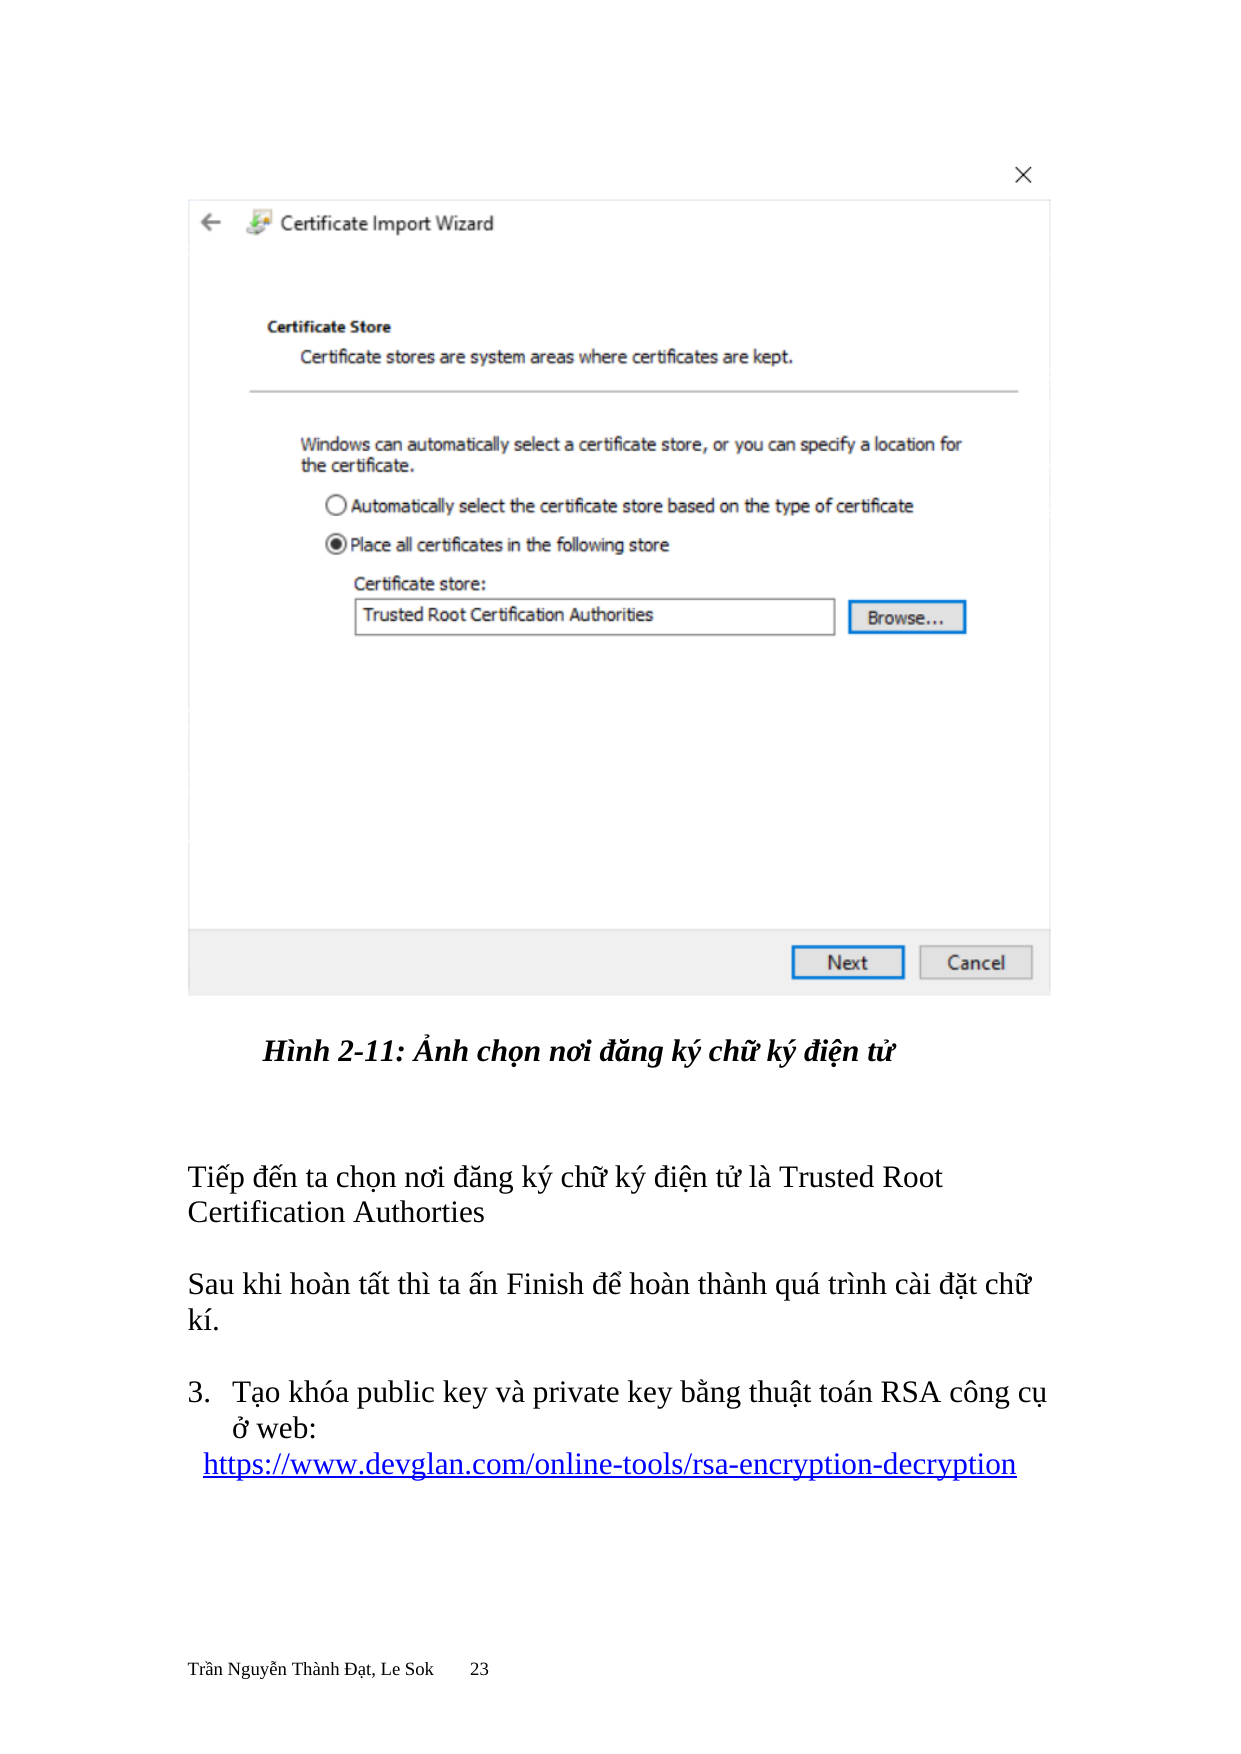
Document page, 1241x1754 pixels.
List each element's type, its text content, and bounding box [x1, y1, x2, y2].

text Sau khi hoàn tất thì ta ấn Finish để hoàn thành quá trình cài đặt chữ kí. [187, 1266, 1053, 1337]
list Tạo khóa public key và private key bằng thuật toán RSA công cụ ở web: [187, 1373, 1053, 1445]
picture [187, 150, 1052, 997]
list Tiếp đến ta chọn nơi đăng ký chữ ký điện tử là Trusted Root Certification Authorties [187, 1158, 1053, 1230]
list https://www.devglan.com/online-tools/rsa-encryption-decryption [187, 1445, 1053, 1481]
text Hình 2-11: Ảnh chọn nơi đăng ký chữ ký điện tử [187, 1032, 1053, 1068]
